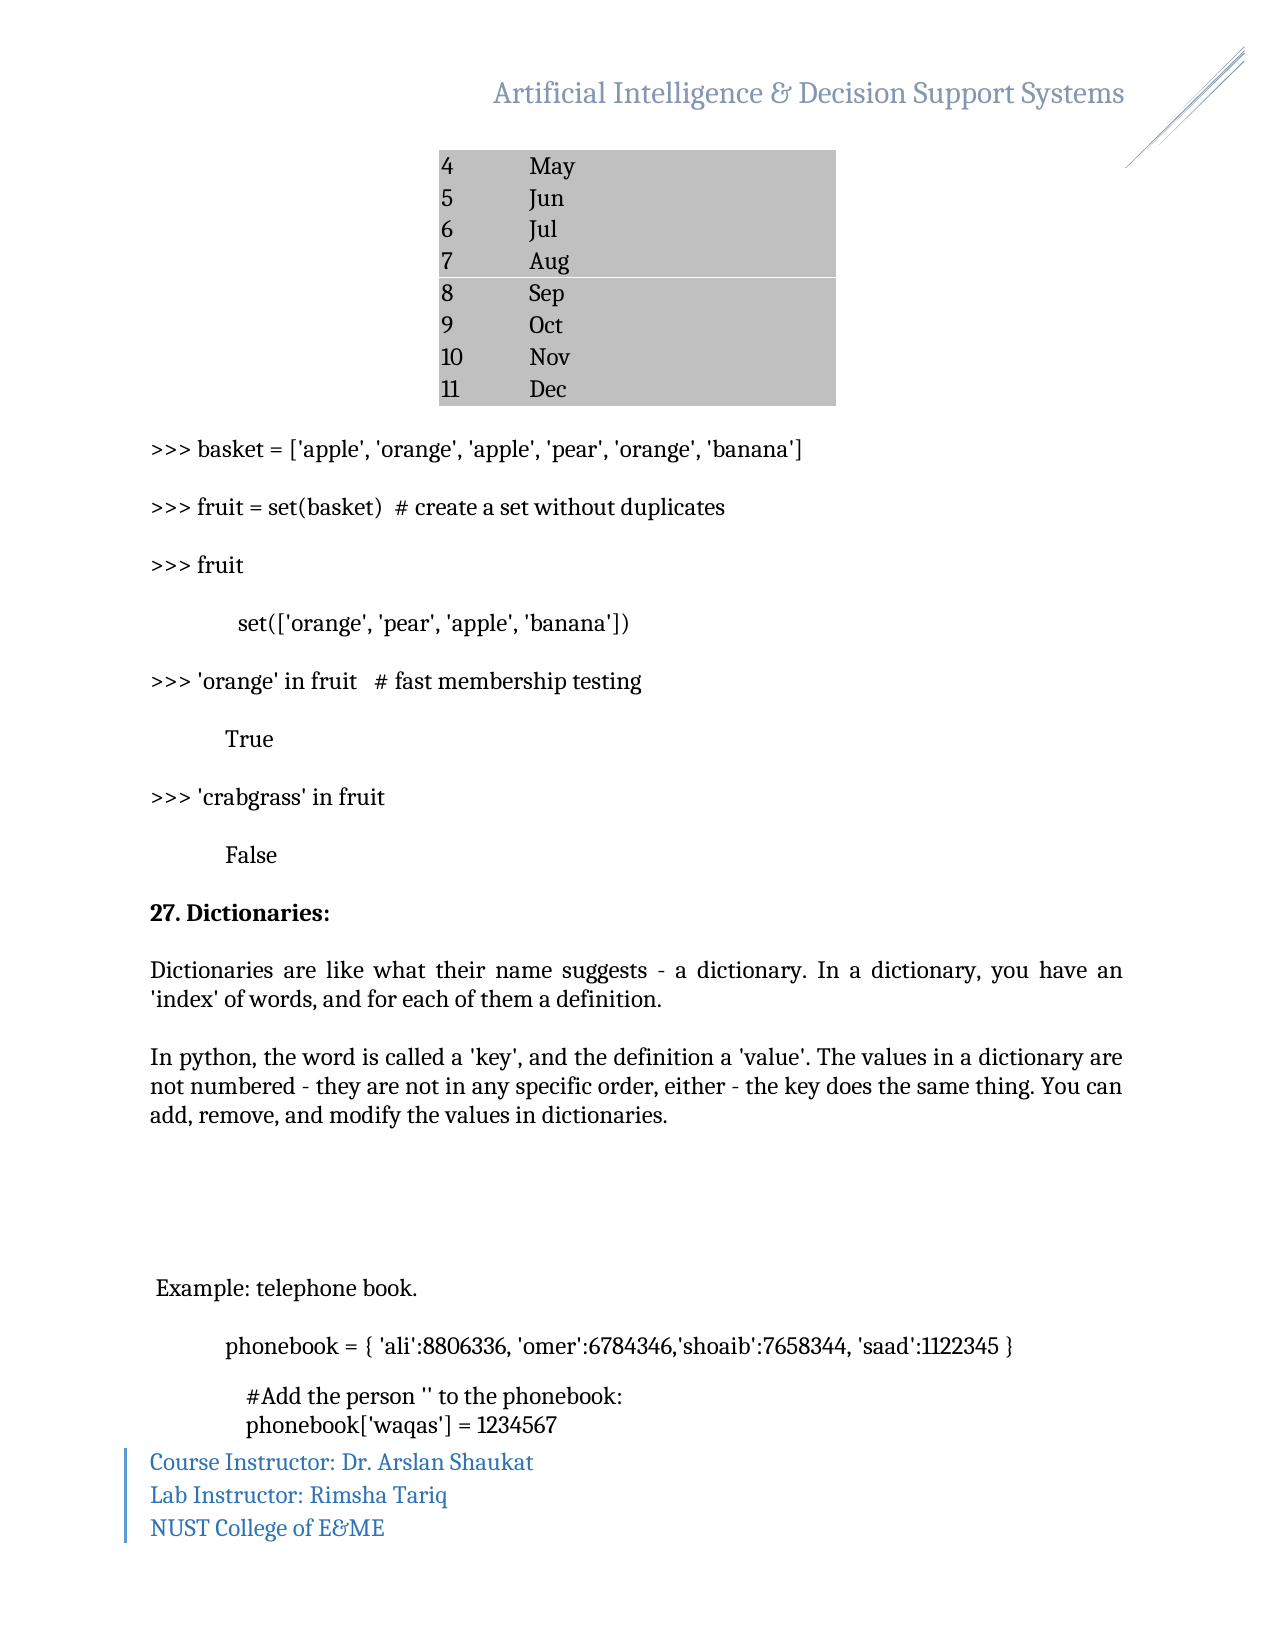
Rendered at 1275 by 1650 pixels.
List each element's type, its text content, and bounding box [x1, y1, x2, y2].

text Example: telephone book. [150, 1274, 1125, 1303]
table_cell 6 [439, 214, 528, 246]
text >>> 'crabgrass' in fruit [150, 783, 1125, 811]
table_cell May [528, 150, 836, 182]
table_cell 5 [439, 182, 528, 214]
text phonebook['waqas'] = 1234567 [150, 1411, 1125, 1439]
text 27. Dictionaries: [150, 898, 1125, 927]
table_cell Jun [528, 182, 836, 214]
text In python, the word is called a 'key', and the definition a 'value'. The values in a dictionary are not numbered - they are not in any specific order, either - the key does the same thing. You can add, remove, and modify the values in dictionaries. [150, 1043, 1125, 1129]
table_cell 4 [439, 150, 528, 182]
table_cell Sep [528, 278, 836, 309]
text #Add the person '' to the phonebook: [150, 1382, 1125, 1411]
table_cell Oct [528, 309, 836, 341]
text phonebook = { 'ali':8806336, 'omer':6784346,'shoaib':7658344, 'saad':1122345 } [150, 1332, 1125, 1361]
text set(['orange', 'pear', 'apple', 'banana']) [150, 609, 1125, 638]
table_cell 11 [439, 373, 528, 405]
table_cell 10 [439, 341, 528, 373]
table_cell 7 [439, 246, 528, 277]
table_cell 9 [439, 309, 528, 341]
text >>> basket = ['apple', 'orange', 'apple', 'pear', 'orange', 'banana'] [150, 435, 1125, 464]
table_cell Aug [528, 246, 836, 277]
table_cell Nov [528, 341, 836, 373]
table_cell Dec [528, 373, 836, 405]
text False [225, 841, 1125, 869]
text >>> fruit = set(basket) # create a set without duplicates [150, 493, 1125, 522]
text >>> fruit [150, 551, 1125, 580]
text >>> 'orange' in fruit # fast membership testing [150, 667, 1125, 696]
table_cell Jul [528, 214, 836, 246]
table_cell 8 [439, 278, 528, 309]
text Dictionaries are like what their name suggests - a dictionary. In a dictionary, you have an 'index' of words, and for each of them a definition. [150, 956, 1125, 1014]
text True [225, 725, 1125, 753]
